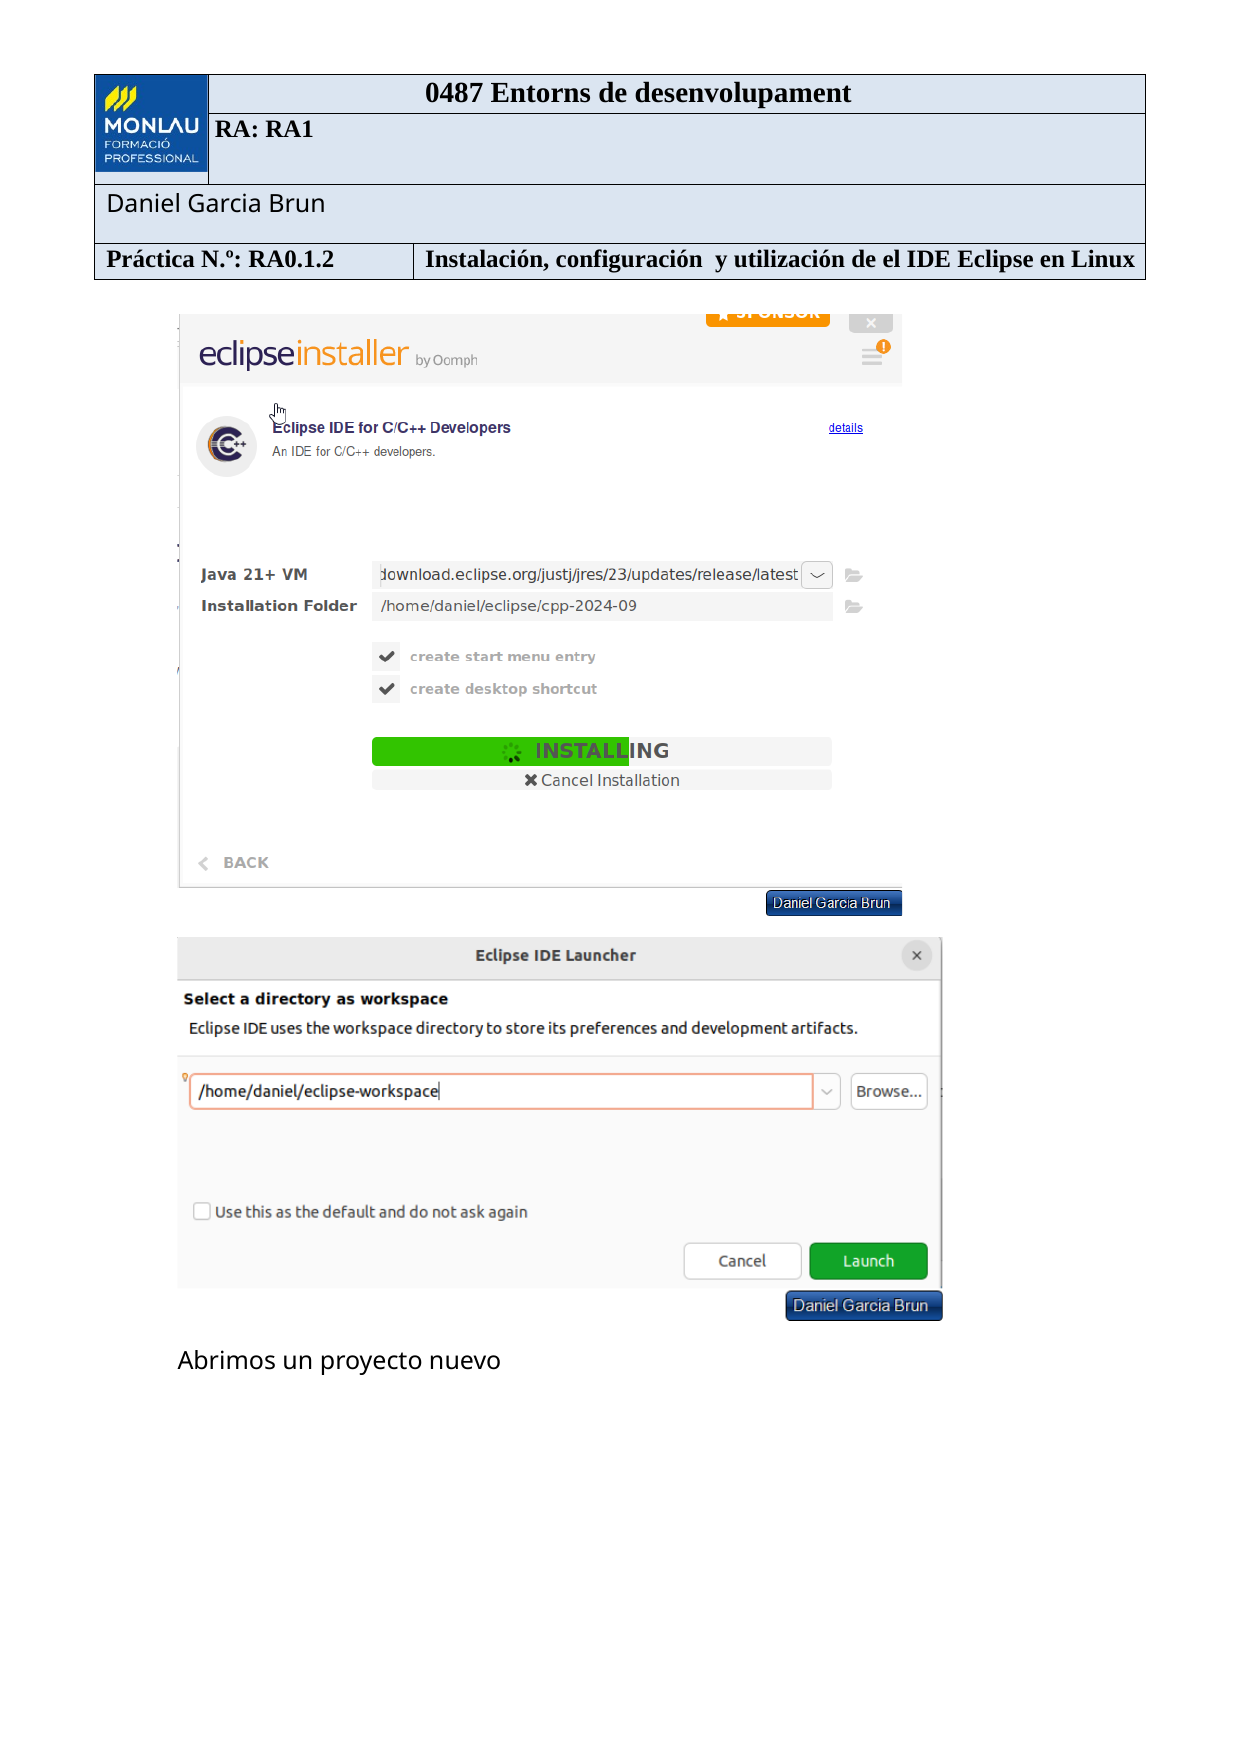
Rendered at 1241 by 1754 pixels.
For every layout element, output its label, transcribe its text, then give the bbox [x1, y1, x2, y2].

picture [177, 314, 903, 916]
picture [95, 75, 208, 172]
picture [177, 937, 943, 1321]
text Abrimos un proyecto nuevo [177, 1342, 1063, 1376]
